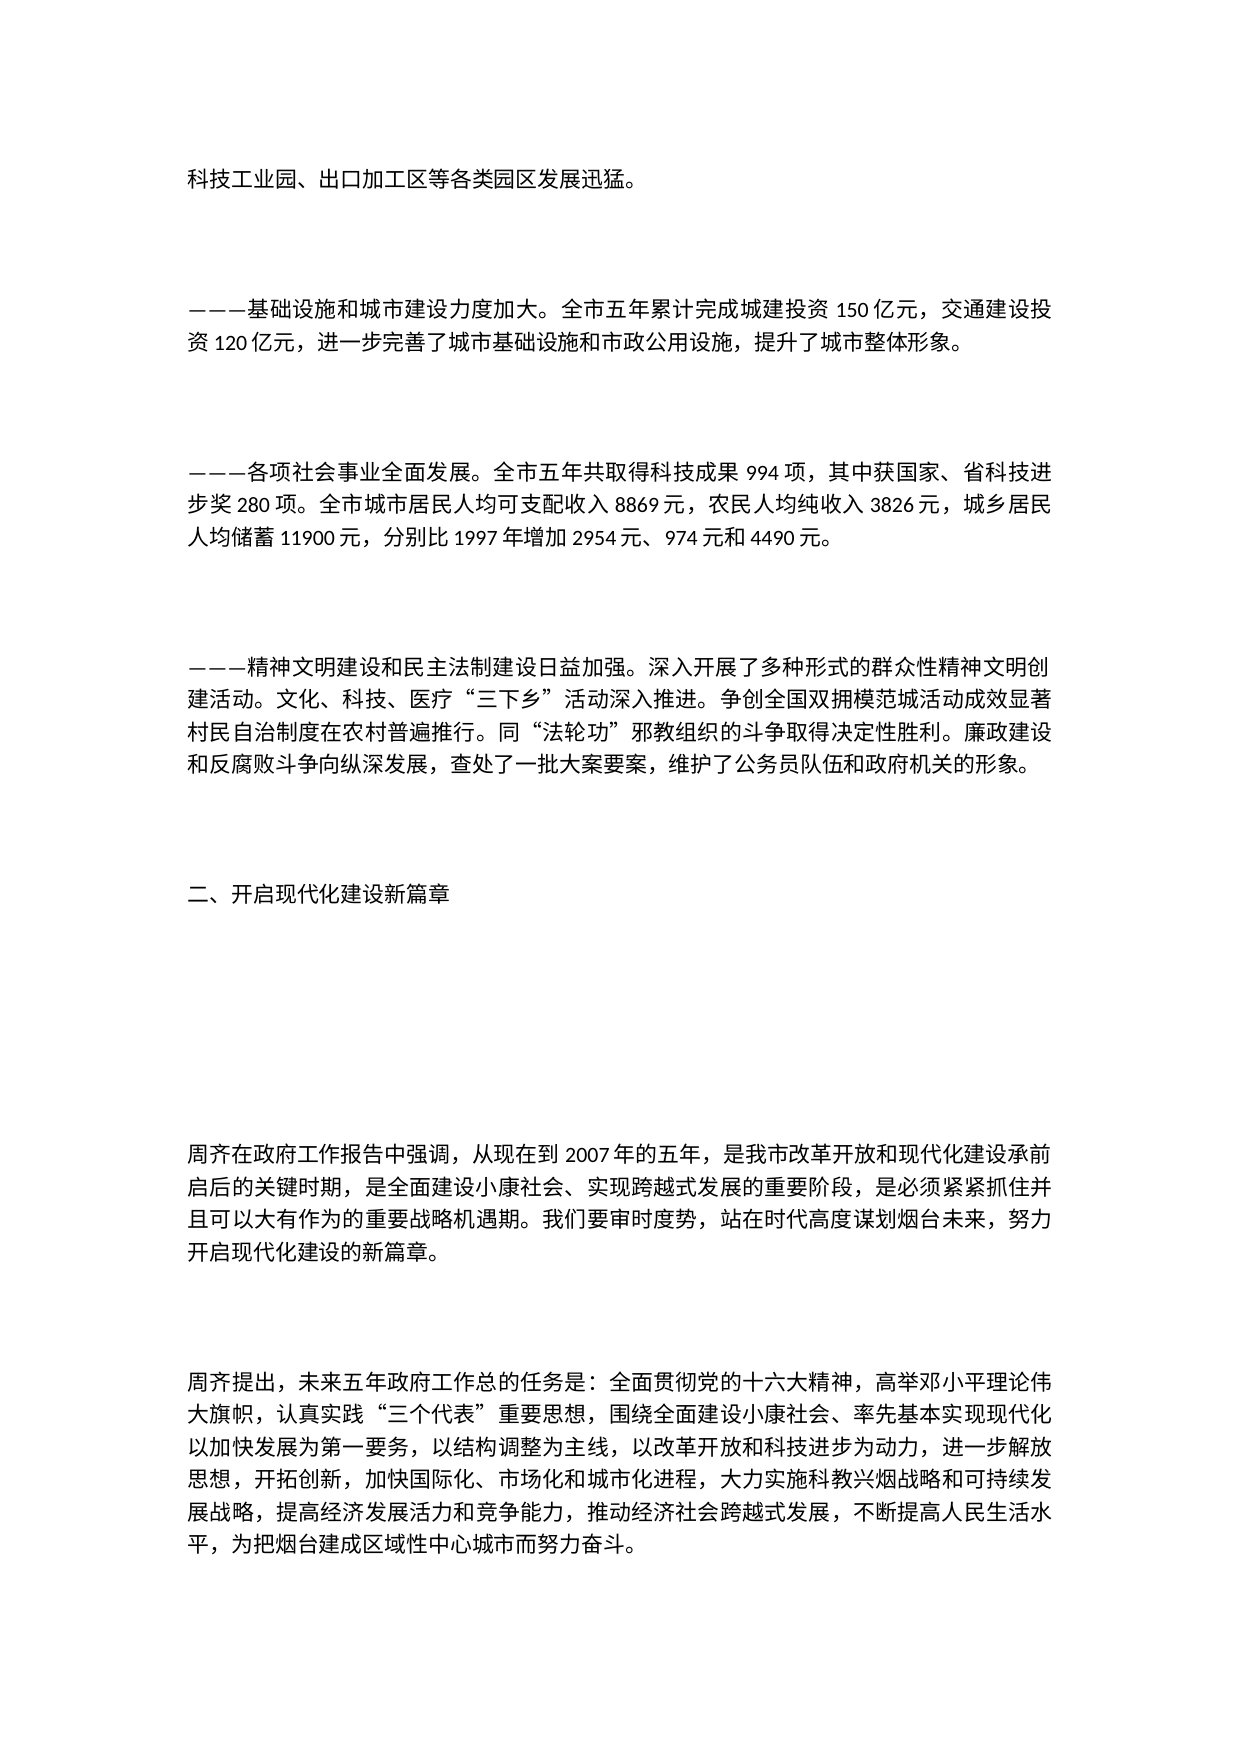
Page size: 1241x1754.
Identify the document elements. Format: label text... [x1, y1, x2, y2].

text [187, 162, 1053, 194]
text 二、开启现代化建设新篇章 [187, 877, 1053, 909]
text 周齐在政府工作报告中强调，从现在到2007年的五年，是我市改革开放和现代化建设承前启后的关键时期，是全面建设小康社会、实现跨越式发展的重要阶段，是必须紧紧抓住并且可以大有作为的重要战略机遇期。我们要审时度势，站在时代高度谋划烟台未来，努力开启现代化建设的新篇章。 [187, 1137, 1053, 1267]
text ———精神文明建设和民主法制建设日益加强。深入开展了多种形式的群众性精神文明创建活动。文化、科技、医疗“三下乡”活动深入推进。争创全国双拥模范城活动成效显著。村民自治制度在农村普遍推行。同“法轮功”邪教组织的斗争取得决定性胜利。廉政建设和反腐败斗争向纵深发展，查处了一批大案要案，维护了公务员队伍和政府机关的形象。 [187, 649, 1053, 779]
text 周齐提出，未来五年政府工作总的任务是：全面贯彻党的十六大精神，高举邓小平理论伟大旗帜，认真实践“三个代表”重要思想，围绕全面建设小康社会、率先基本实现现代化，以加快发展为第一要务，以结构调整为主线，以改革开放和科技进步为动力，进一步解放思想，开拓创新，加快国际化、市场化和城市化进程，大力实施科教兴烟战略和可持续发展战略，提高经济发展活力和竞争能力，推动经济社会跨越式发展，不断提高人民生活水平，为把烟台建成区域性中心城市而努力奋斗。 [187, 1364, 1053, 1559]
text ———基础设施和城市建设力度加大。全市五年累计完成城建投资150亿元，交通建设投资120亿元，进一步完善了城市基础设施和市政公用设施，提升了城市整体形象。 [187, 292, 1053, 357]
text ———各项社会事业全面发展。全市五年共取得科技成果994项，其中获国家、省科技进步奖280项。全市城市居民人均可支配收入8869元，农民人均纯收入3826元，城乡居民人均储蓄11900元，分别比1997年增加2954元、974元和4490元。 [187, 454, 1053, 552]
